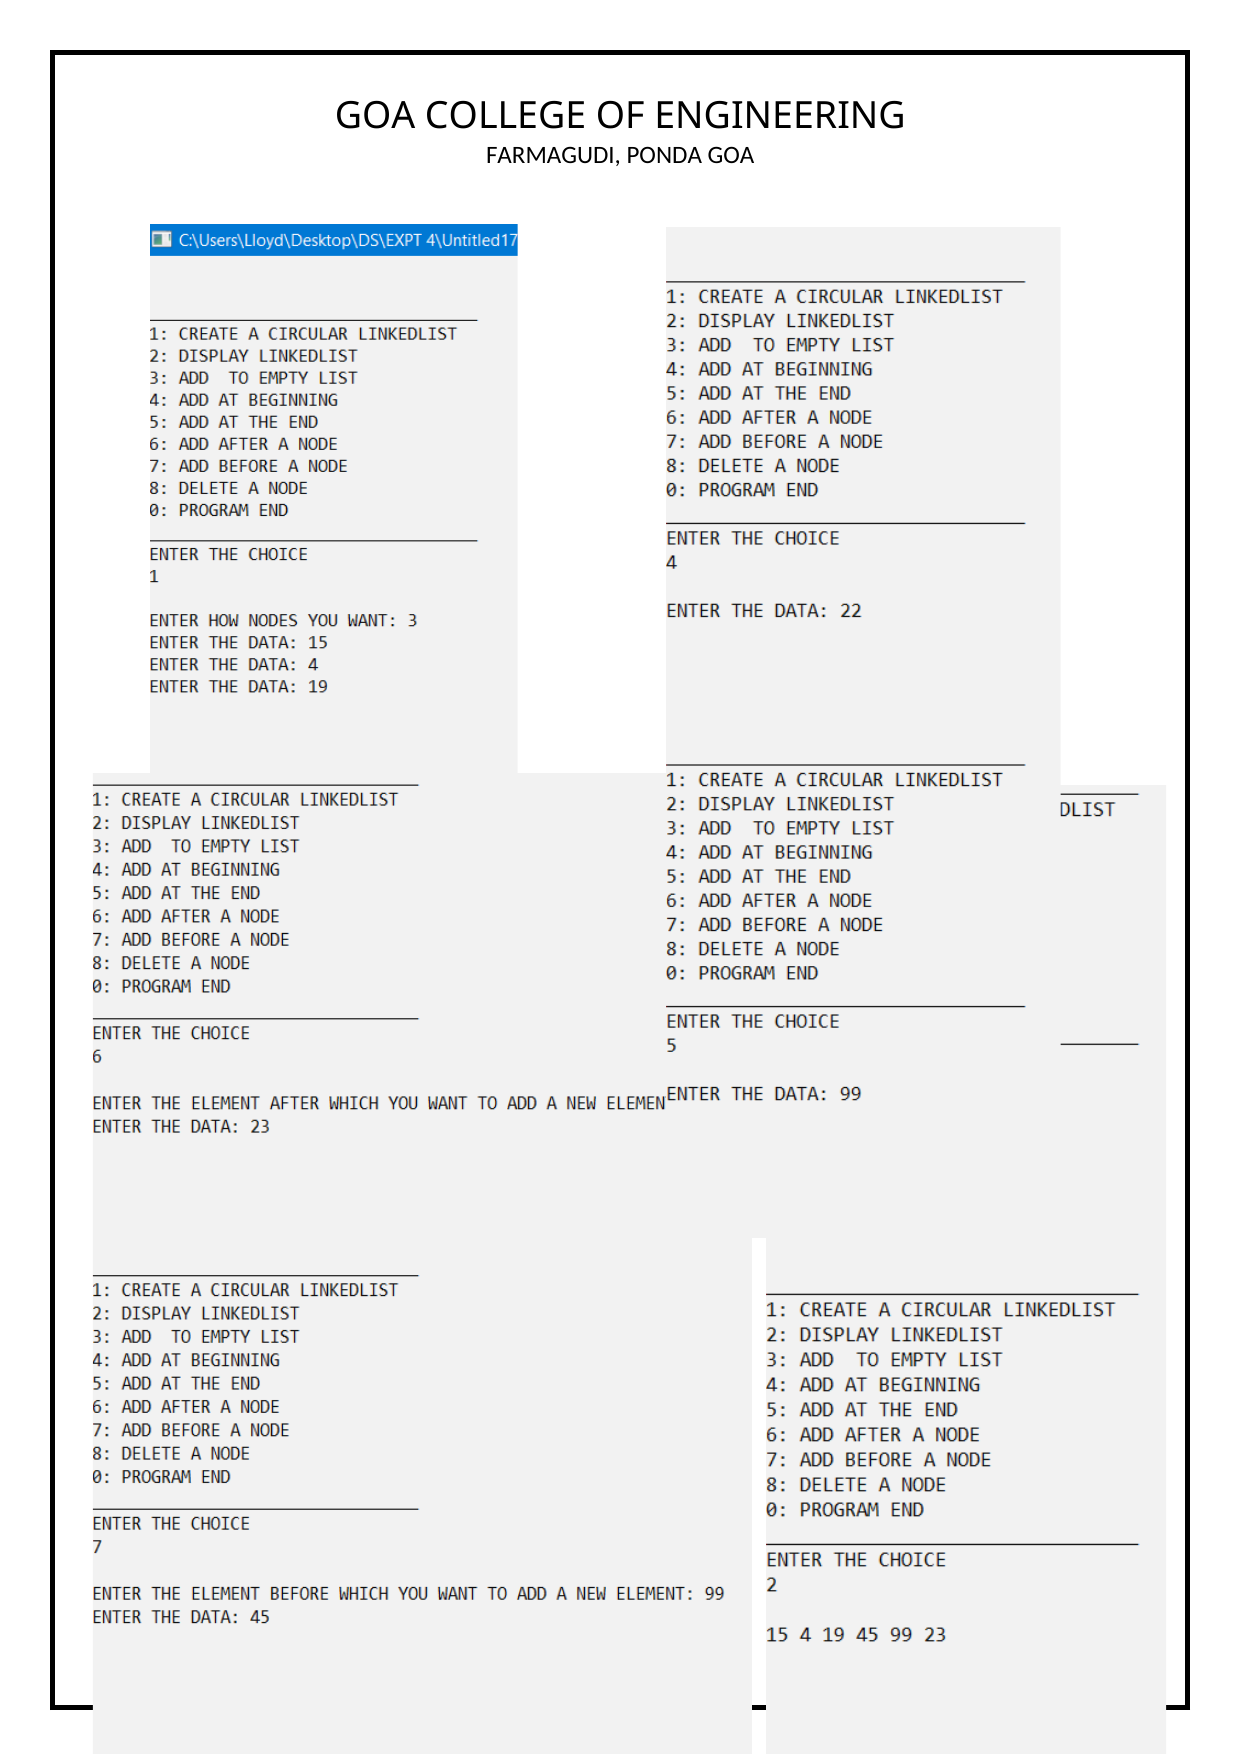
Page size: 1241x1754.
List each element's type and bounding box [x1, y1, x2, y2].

picture [92, 224, 1167, 1754]
